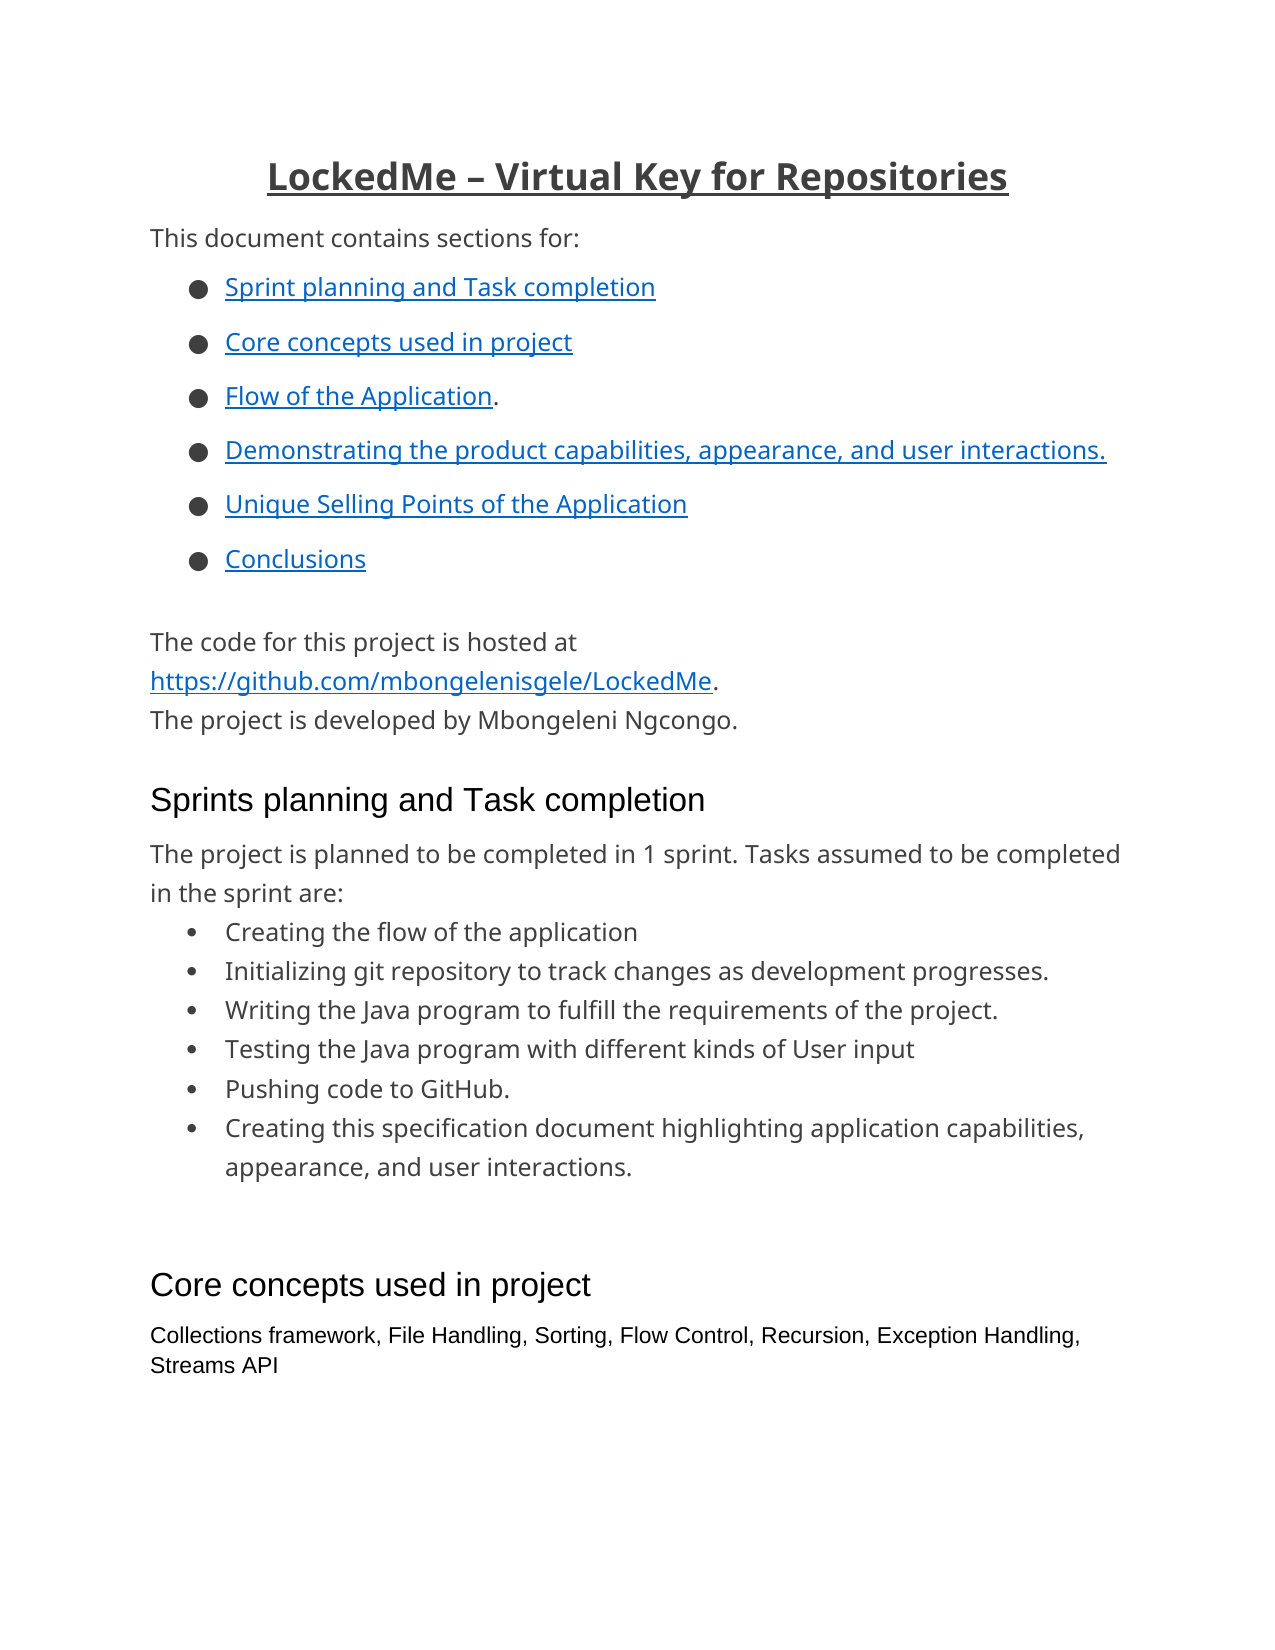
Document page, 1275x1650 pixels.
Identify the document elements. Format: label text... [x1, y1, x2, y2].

list Sprint planning and Task completion [187, 260, 1125, 311]
text Collections framework, File Handling, Sorting, Flow Control, Recursion, Exception Handling, Streams API [150, 1322, 1125, 1379]
list Initializing git repository to track changes as development progresses. [187, 954, 1125, 988]
list Flow of the Application. [187, 368, 1125, 420]
list Core concepts used in project [187, 314, 1125, 365]
text This document contains sections for: [150, 221, 1125, 255]
subtitle Core concepts used in project [150, 1266, 1125, 1304]
list Creating the flow of the application [187, 915, 1125, 949]
subtitle Sprints planning and Task completion [150, 780, 1125, 818]
text LockedMe – Virtual Key for Repositories [150, 150, 1125, 201]
text The code for this project is hosted at https://github.com/mbongelenisgele/LockedMe. [150, 625, 1125, 698]
text The project is developed by Mbongeleni Ngcongo. [150, 703, 1125, 737]
list Conclusions [187, 531, 1125, 582]
list Writing the Java program to fulfill the requirements of the project. [187, 993, 1125, 1027]
list Pushing code to GitHub. [187, 1071, 1125, 1105]
list Unique Selling Points of the Application [187, 477, 1125, 528]
list Creating this specification document highlighting application capabilities, appearance, and user interactions. [187, 1111, 1125, 1184]
list Testing the Java program with different kinds of User input [187, 1032, 1125, 1066]
list Demonstrating the product capabilities, appearance, and user interactions. [187, 423, 1125, 474]
text The project is planned to be completed in 1 sprint. Tasks assumed to be completed in the sprint are: [150, 836, 1125, 909]
